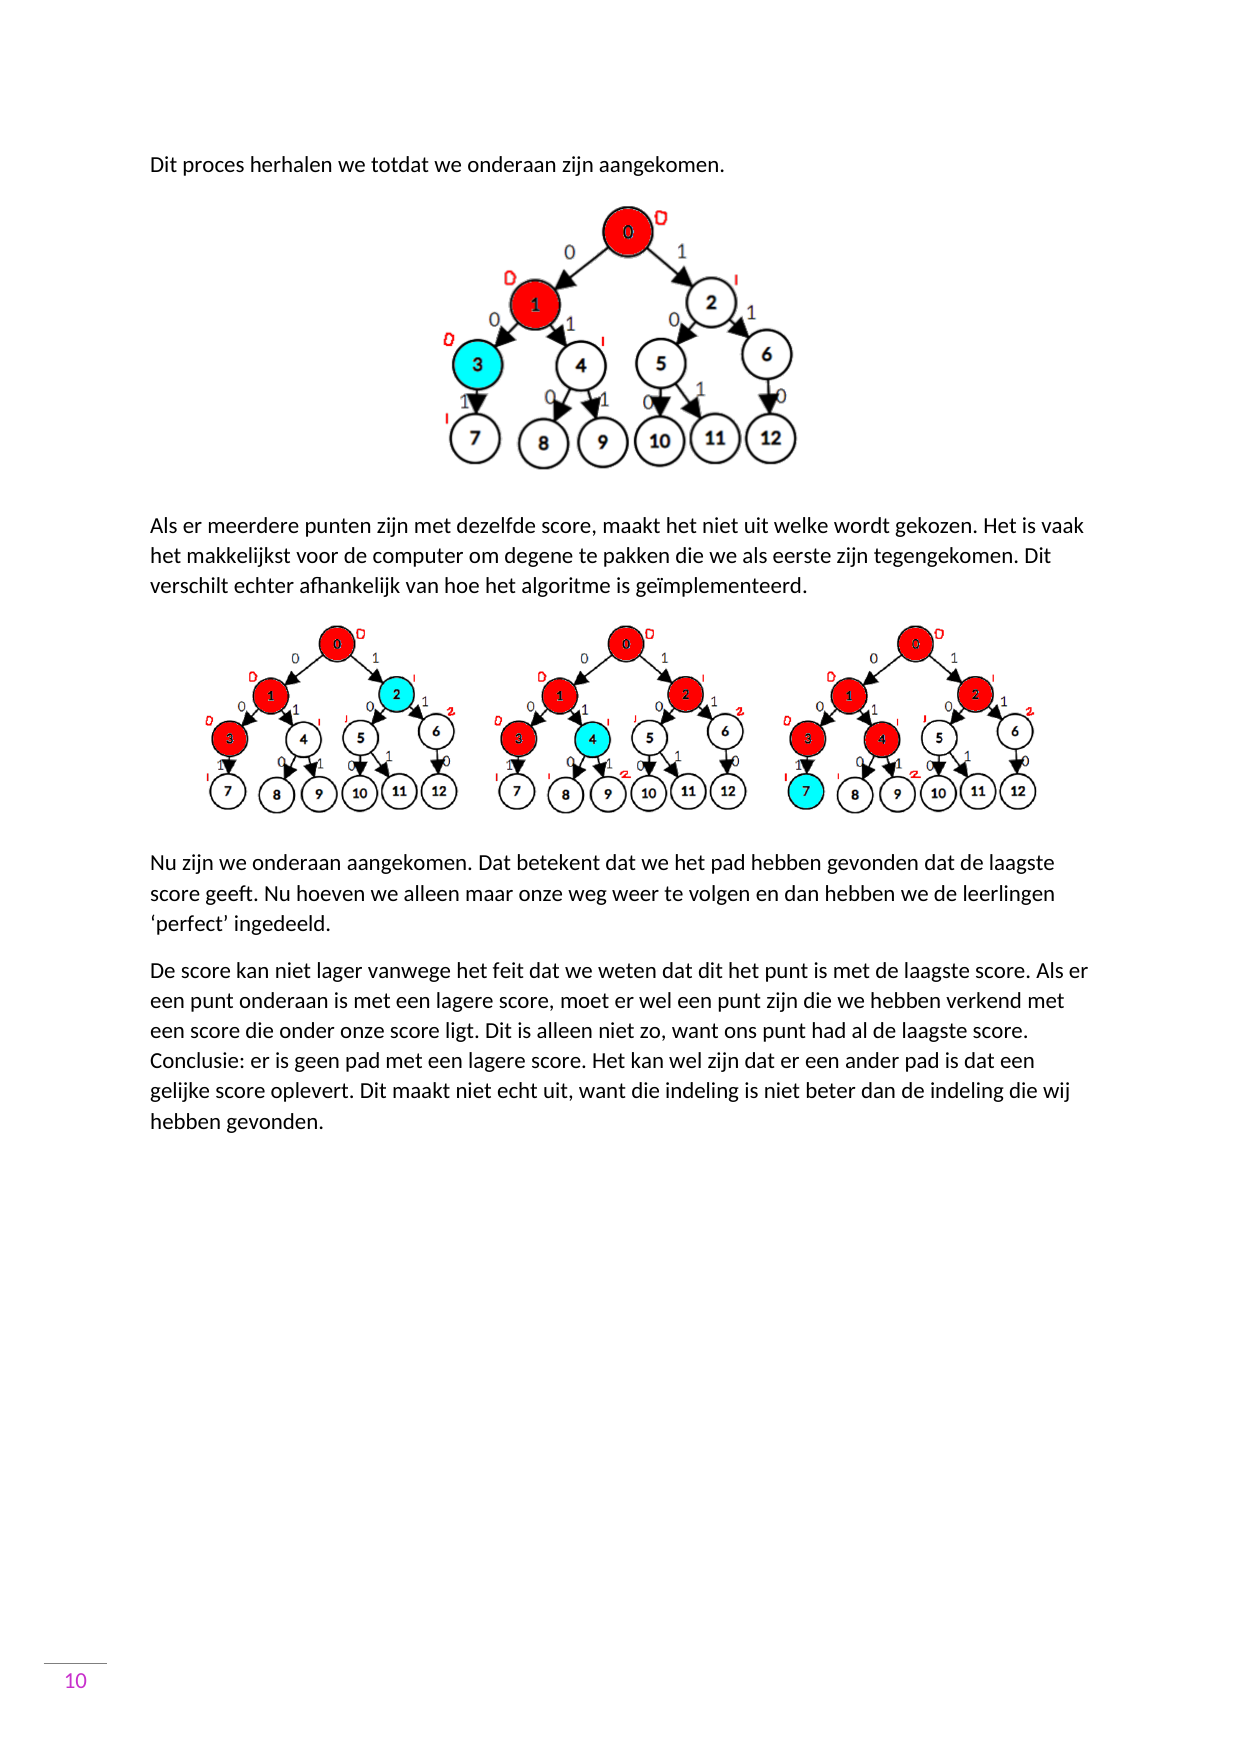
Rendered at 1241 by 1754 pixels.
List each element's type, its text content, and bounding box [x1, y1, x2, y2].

text Als er meerdere punten zijn met dezelfde score, maakt het niet uit welke wordt gekozen. Het is vaak het makkelijkst voor de computer om degene te pakken die we als eerste zijn tegengekomen. Dit verschilt echter afhankelijk van hoe het algoritme is geïmplementeerd. [150, 511, 1090, 599]
text Nu zijn we onderaan aangekomen. Dat betekent dat we het pad hebben gevonden dat de laagste score geeft. Nu hoeven we alleen maar onze weg weer te volgen en dan hebben we de leerlingen ‘perfect’ ingedeeld. [150, 848, 1090, 937]
picture [417, 196, 823, 493]
text De score kan niet lager vanwege het feit dat we weten dat dit het punt is met de laagste score. Als er een punt onderaan is met een lagere score, moet er wel een punt zijn die we hebben verkend met een score die onder onze score ligt. Dit is alleen niet zo, want ons punt had al de laagste score. Conclusie: er is geen pad met een lagere score. Het kan wel zijn dat er een ander pad is dat een gelijke score oplevert. Dit maakt niet echt uit, want die indeling is niet beter dan de indeling die wij hebben gevonden. [150, 956, 1090, 1135]
text Dit proces herhalen we totdat we onderaan zijn aangekomen. [150, 150, 1090, 178]
picture [186, 618, 1055, 830]
